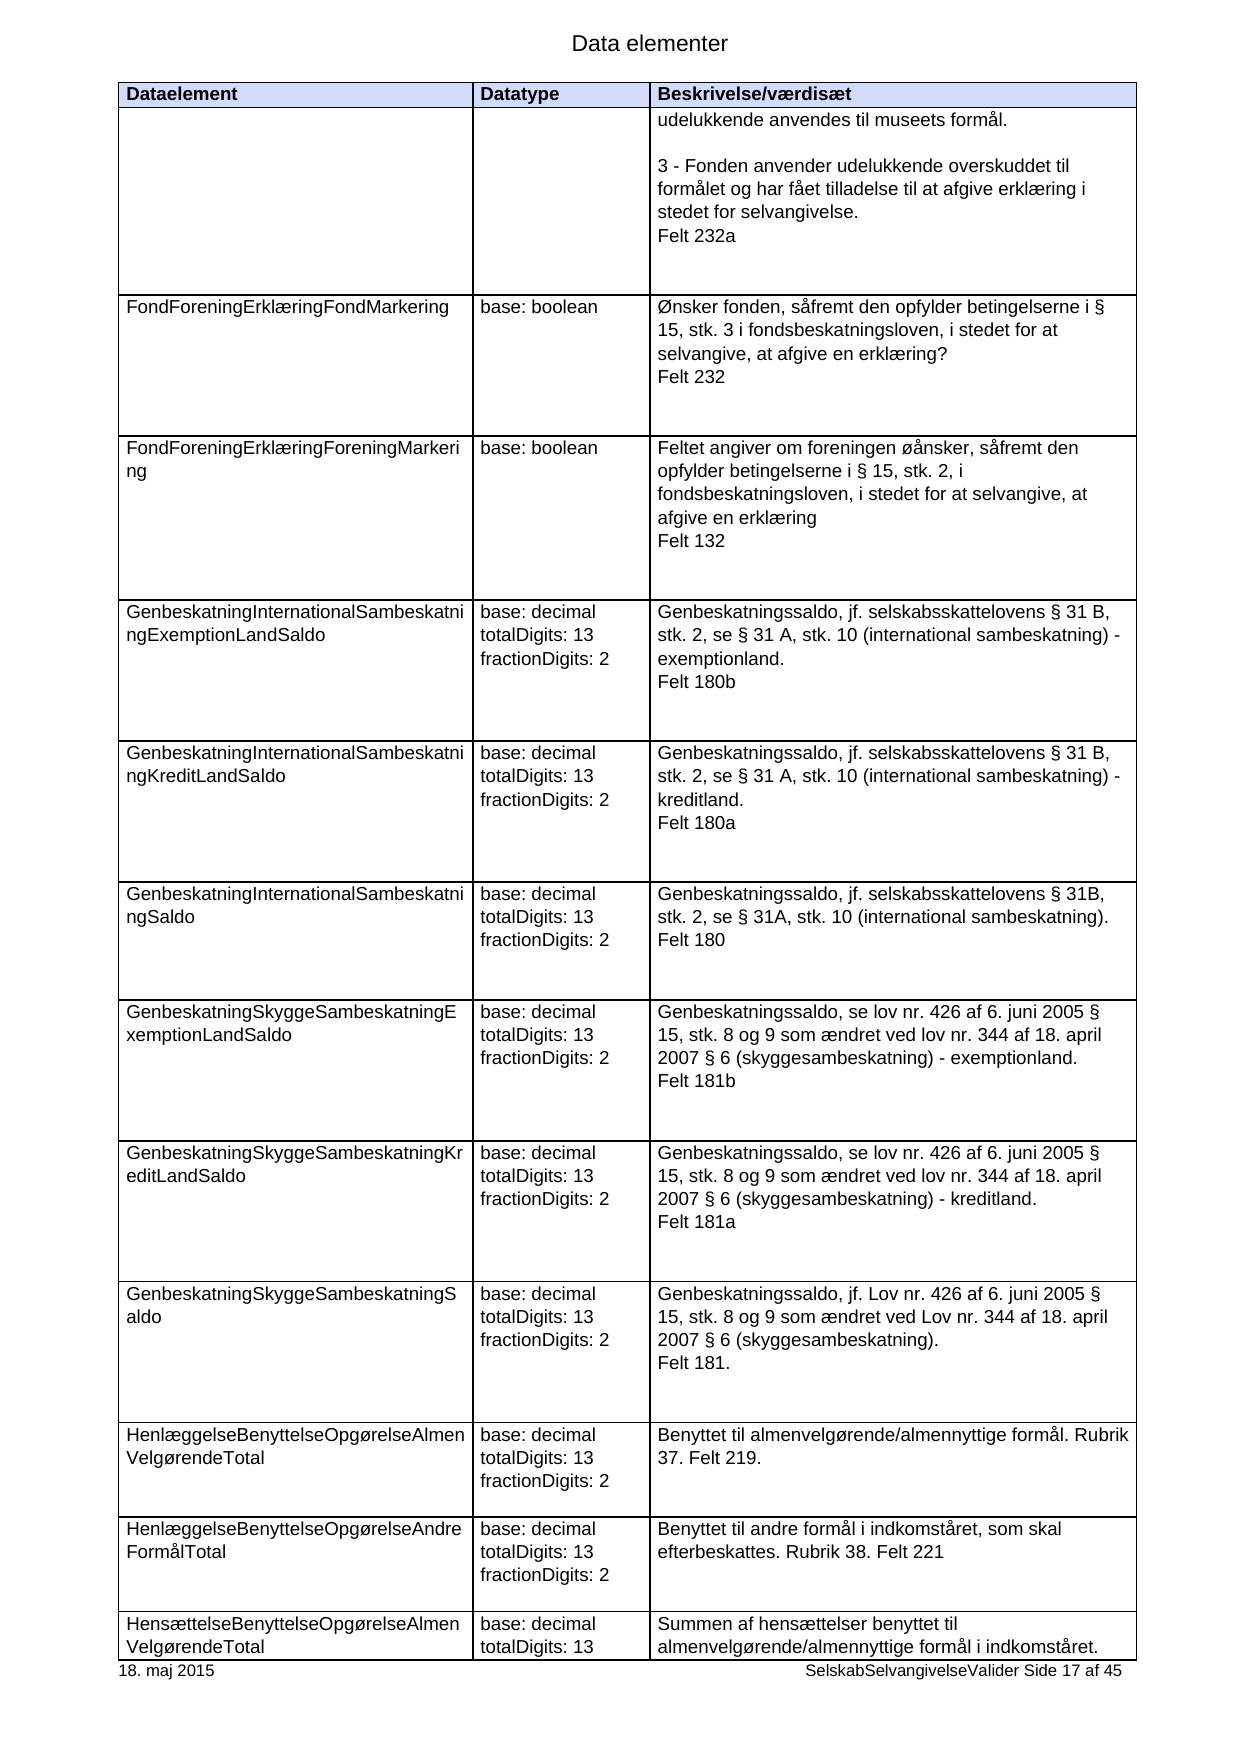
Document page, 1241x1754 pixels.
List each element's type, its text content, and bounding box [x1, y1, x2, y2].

table_cell base: decimal totalDigits: 13 fractionDigits: 2 [474, 742, 649, 881]
table_cell Genbeskatningssaldo, se lov nr. 426 af 6. juni 2005 § 15, stk. 8 og 9 som ændret ved lov nr. 344 af 18. april 2007 § 6 (skyggesambeskatning) - exemptionland. Felt 181b [651, 1001, 1136, 1140]
table_cell Genbeskatningssaldo, jf. selskabsskattelovens § 31 B, stk. 2, se § 31 A, stk. 10 (international sambeskatning) - exemptionland. Felt 180b [651, 601, 1136, 740]
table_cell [474, 108, 649, 294]
table_cell base: decimal totalDigits: 13 fractionDigits: 2 [474, 883, 649, 999]
table_cell base: decimal totalDigits: 13 fractionDigits: 2 [474, 1518, 649, 1611]
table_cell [119, 1612, 472, 1659]
table_cell Benyttet til andre formål i indkomståret, som skal efterbeskattes. Rubrik 38. Felt 221 [651, 1518, 1136, 1611]
table_cell Genbeskatningssaldo, se lov nr. 426 af 6. juni 2005 § 15, stk. 8 og 9 som ændret ved lov nr. 344 af 18. april 2007 § 6 (skyggesambeskatning) - kreditland. Felt 181a [651, 1142, 1136, 1281]
table_cell HenlæggelseBenyttelseOpgørelseAlmenVelgørendeTotal [119, 1423, 472, 1516]
table_cell GenbeskatningSkyggeSambeskatningKreditLandSaldo [119, 1142, 472, 1281]
table_cell Benyttet til almenvelgørende/almennyttige formål. Rubrik 37. Felt 219. [651, 1423, 1136, 1516]
table_cell base: decimal totalDigits: 13 fractionDigits: 2 [474, 1282, 649, 1422]
table_cell Genbeskatningssaldo, jf. Lov nr. 426 af 6. juni 2005 § 15, stk. 8 og 9 som ændret ved Lov nr. 344 af 18. april 2007 § 6 (skyggesambeskatning). Felt 181. [651, 1282, 1136, 1422]
table_cell GenbeskatningSkyggeSambeskatningExemptionLandSaldo [119, 1001, 472, 1140]
table_cell GenbeskatningInternationalSambeskatningExemptionLandSaldo [119, 601, 472, 740]
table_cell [474, 1612, 649, 1659]
table_header Dataelement [119, 83, 472, 107]
table_cell base: boolean [474, 296, 649, 435]
table_cell FondForeningErklæringForeningMarkering [119, 437, 472, 599]
table_cell Genbeskatningssaldo, jf. selskabsskattelovens § 31B, stk. 2, se § 31A, stk. 10 (international sambeskatning). Felt 180 [651, 883, 1136, 999]
table_cell GenbeskatningSkyggeSambeskatningSaldo [119, 1282, 472, 1422]
table_cell GenbeskatningInternationalSambeskatningSaldo [119, 883, 472, 999]
table_cell Genbeskatningssaldo, jf. selskabsskattelovens § 31 B, stk. 2, se § 31 A, stk. 10 (international sambeskatning) - kreditland. Felt 180a [651, 742, 1136, 881]
table_cell base: decimal totalDigits: 13 fractionDigits: 2 [474, 1142, 649, 1281]
table_cell GenbeskatningInternationalSambeskatningKreditLandSaldo [119, 742, 472, 881]
table_cell base: decimal totalDigits: 13 fractionDigits: 2 [474, 1001, 649, 1140]
table_cell base: decimal totalDigits: 13 fractionDigits: 2 [474, 601, 649, 740]
table_cell HenlæggelseBenyttelseOpgørelseAndreFormålTotal [119, 1518, 472, 1611]
table_header Beskrivelse/værdisæt [651, 83, 1136, 107]
table_cell Ønsker fonden, såfremt den opfylder betingelserne i § 15, stk. 3 i fondsbeskatningsloven, i stedet for at selvangive, at afgive en erklæring? Felt 232 [651, 296, 1136, 435]
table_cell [651, 108, 1136, 294]
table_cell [119, 108, 472, 294]
table_cell FondForeningErklæringFondMarkering [119, 296, 472, 435]
table_cell base: decimal totalDigits: 13 fractionDigits: 2 [474, 1423, 649, 1516]
table_header Datatype [474, 83, 649, 107]
table_cell Feltet angiver om foreningen øånsker, såfremt den opfylder betingelserne i § 15, stk. 2, i fondsbeskatningsloven, i stedet for at selvangive, at afgive en erklæring Felt 132 [651, 437, 1136, 599]
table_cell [651, 1612, 1136, 1659]
table_cell base: boolean [474, 437, 649, 599]
